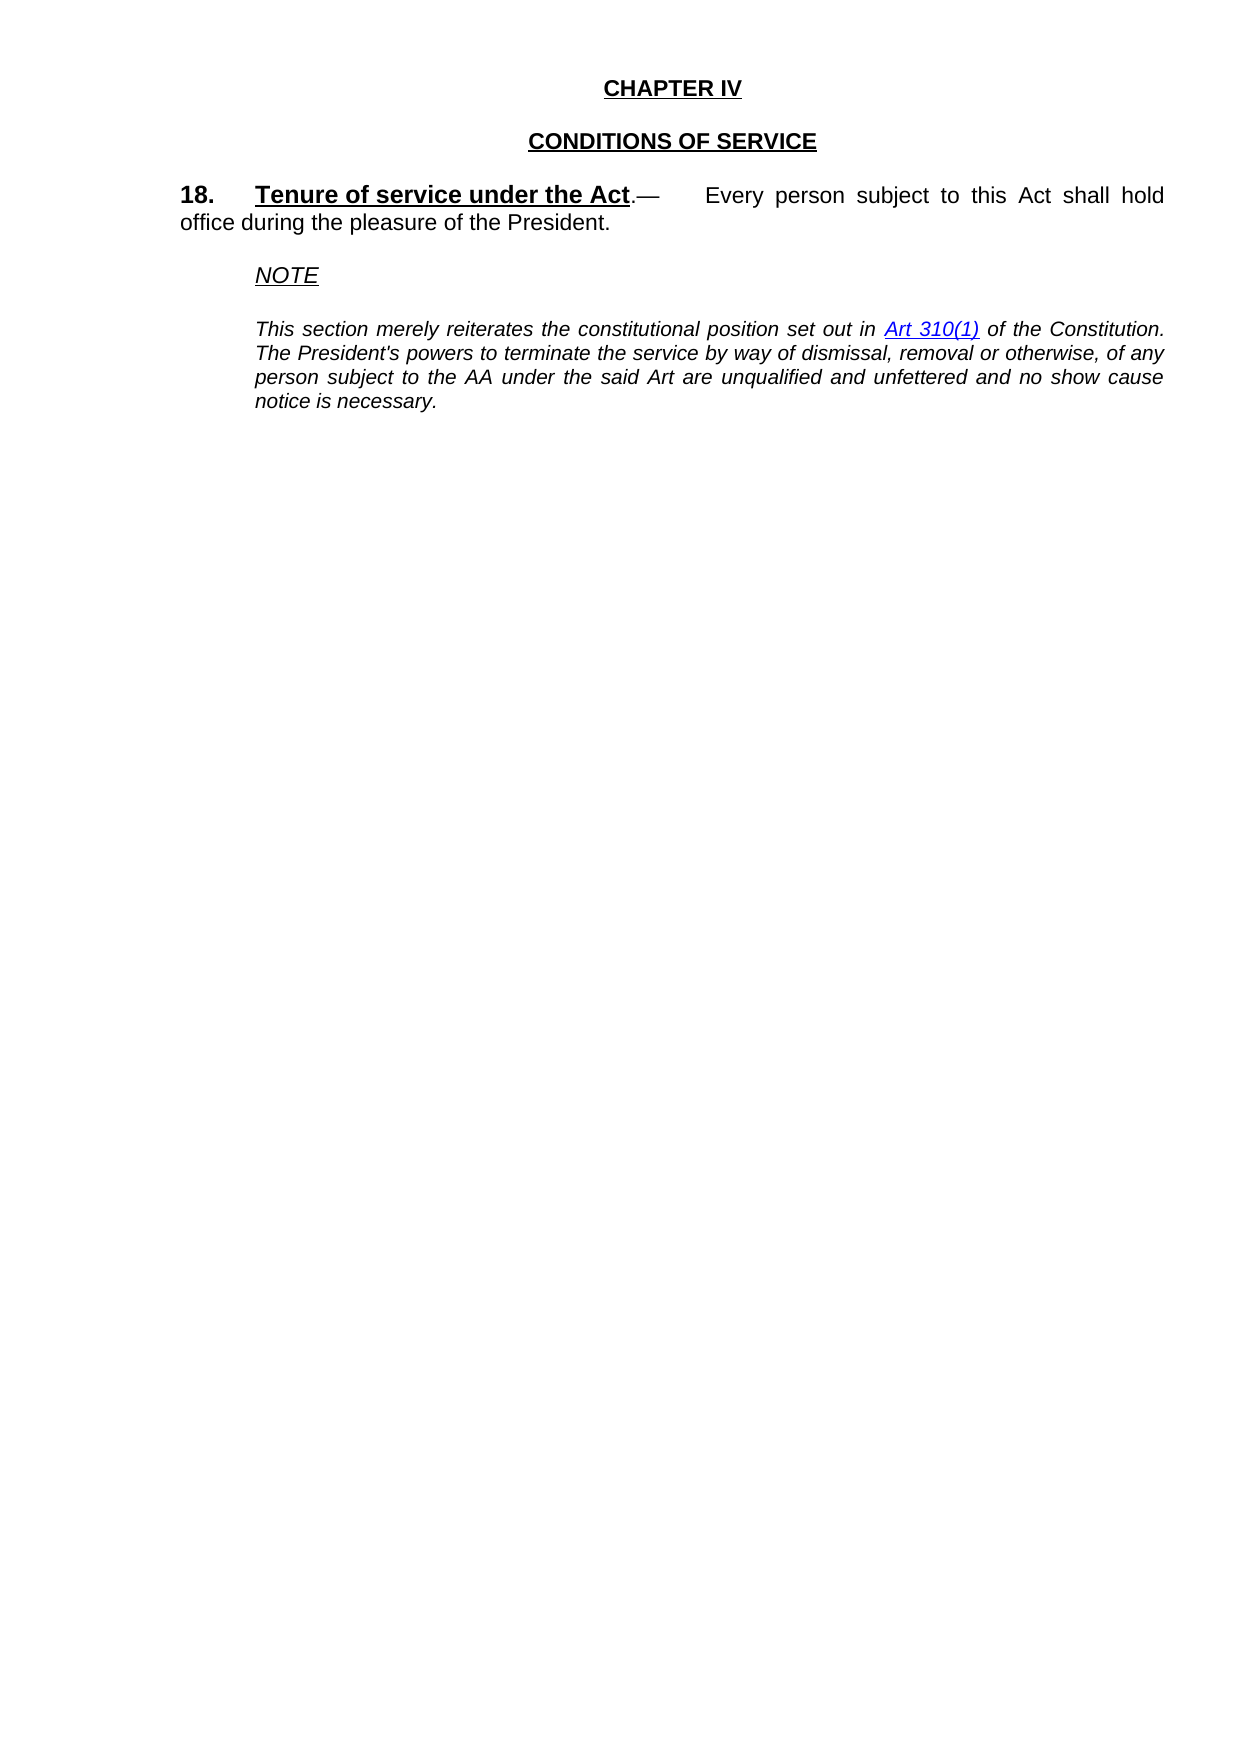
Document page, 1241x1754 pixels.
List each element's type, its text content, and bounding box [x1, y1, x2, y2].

subtitle CHAPTER IV [180, 75, 1165, 101]
subtitle CONDITIONS OF SERVICE [180, 128, 1165, 154]
text 18. Tenure of service under the Act.— Every person subject to this Act shall hold office during the pleasure of the President. [180, 180, 1165, 236]
text This section merely reiterates the constitutional position set out in Art 310(1) of the Constitution. The President's powers to terminate the service by way of dismissal, removal or otherwise, of any person subject to the AA under the said Art are unqualified and unfettered and no show cause notice is necessary. [255, 317, 1165, 413]
subtitle NOTE [180, 262, 1165, 288]
